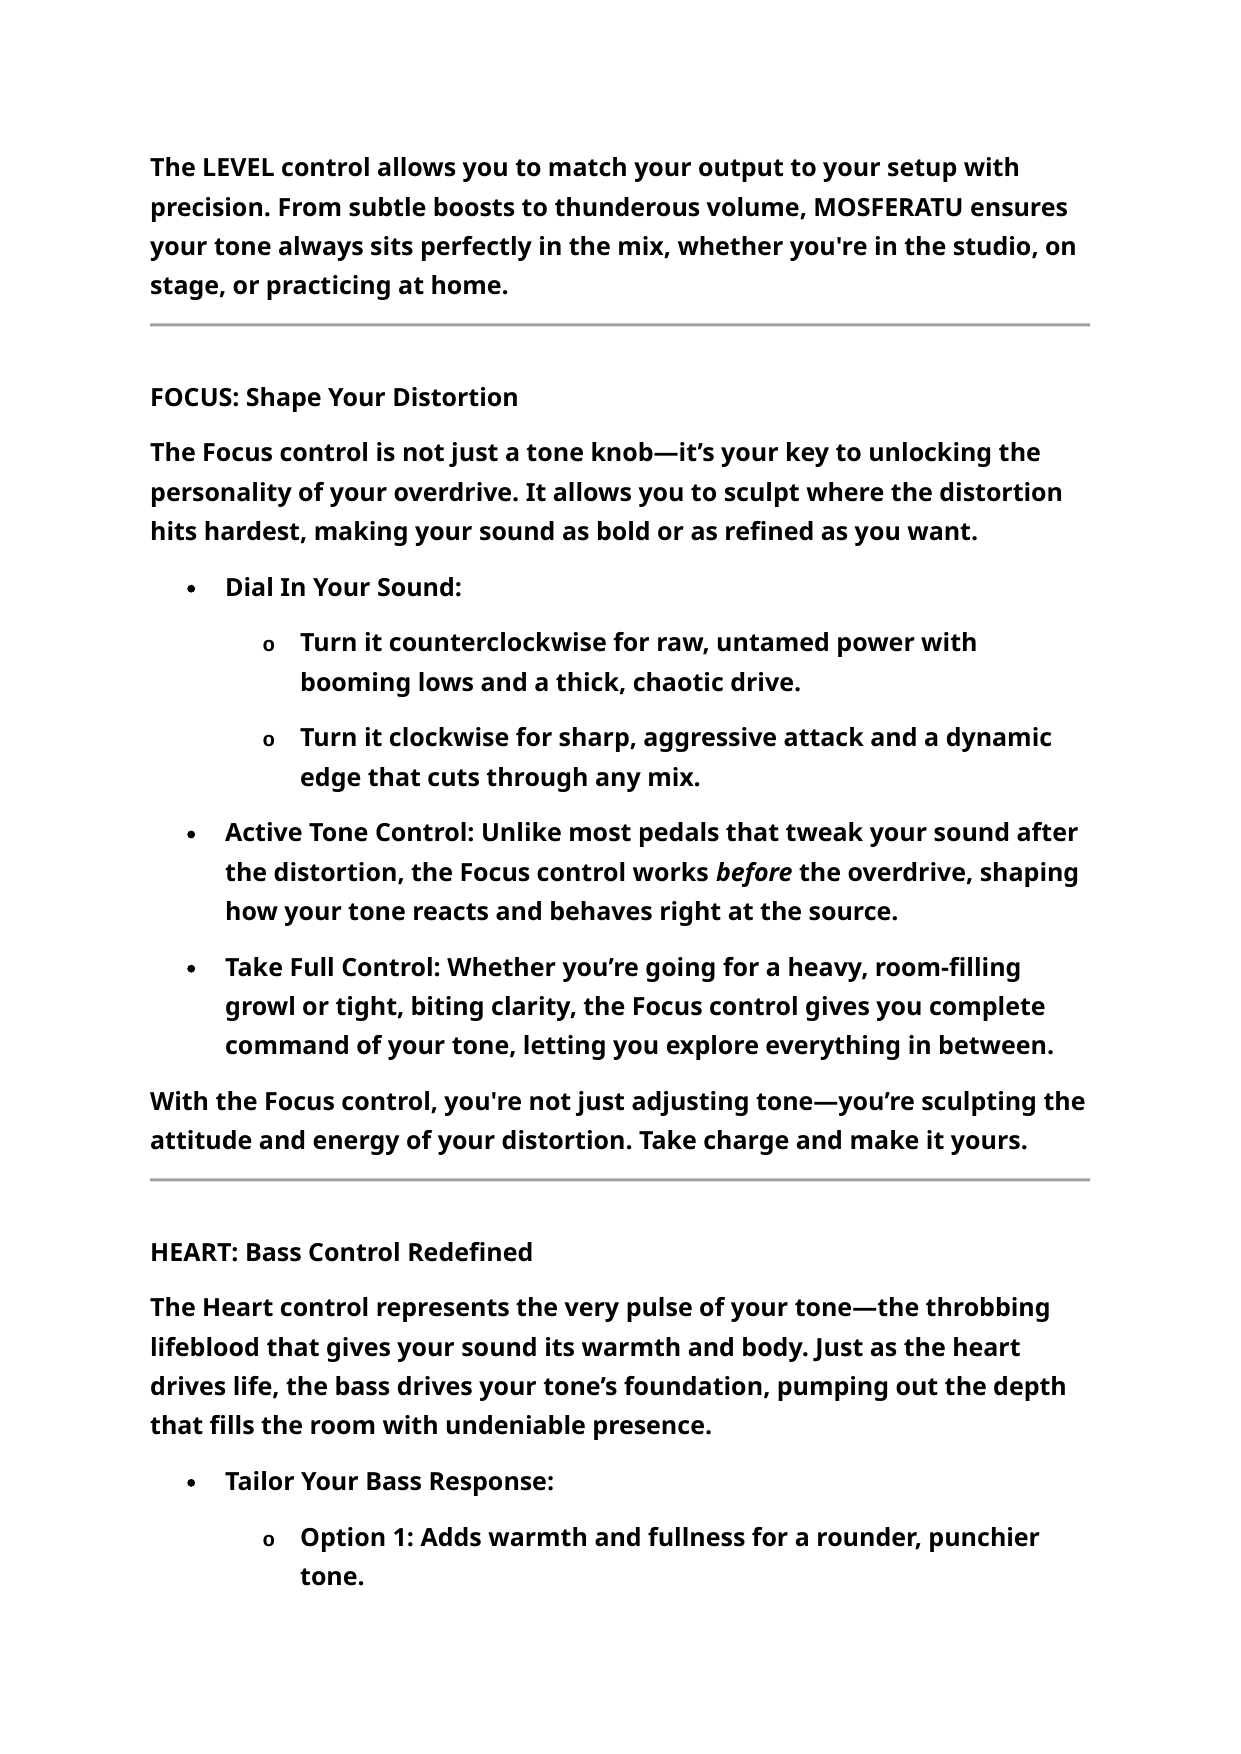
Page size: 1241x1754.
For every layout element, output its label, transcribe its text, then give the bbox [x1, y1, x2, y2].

list Option 1: Adds warmth and fullness for a rounder, punchier tone. [262, 1519, 1090, 1592]
text FOCUS: Shape Your Distortion [150, 379, 1090, 413]
list Dial In Your Sound: [187, 569, 1090, 603]
list Turn it counterclockwise for raw, untamed power with booming lows and a thick, chaotic drive. [262, 625, 1090, 698]
text HEART: Bass Control Redefined [150, 1234, 1090, 1268]
text With the Focus control, you're not just adjusting tone—you’re sculpting the attitude and energy of your distortion. Take charge and make it yours. [150, 1083, 1090, 1157]
text The LEVEL control allows you to match your output to your setup with precision. From subtle boosts to thunderous volume, MOSFERATU ensures your tone always sits perfectly in the mix, whether you're in the studio, on stage, or practicing at home. [150, 150, 1090, 302]
list Turn it clockwise for sharp, aggressive attack and a dynamic edge that cuts through any mix. [262, 720, 1090, 793]
list Tailor Your Bass Response: [187, 1463, 1090, 1497]
text The Focus control is not just a tone knob—it’s your key to unlocking the personality of your overdrive. It allows you to sculpt where the distortion hits hardest, making your sound as bold or as refined as you want. [150, 435, 1090, 547]
list Take Full Control: Whether you’re going for a heavy, room-filling growl or tight, biting clarity, the Focus control gives you complete command of your tone, letting you explore everything in between. [187, 949, 1090, 1062]
list Active Tone Control: Unlike most pedals that tweak your sound after the distortion, the Focus control works before the overdrive, shaping how your tone reacts and behaves right at the source. [187, 815, 1090, 927]
text The Heart control represents the very pulse of your tone—the throbbing lifeblood that gives your sound its warmth and body. Just as the heart drives life, the bass drives your tone’s foundation, pumping out the depth that fills the room with undeniable presence. [150, 1290, 1090, 1442]
